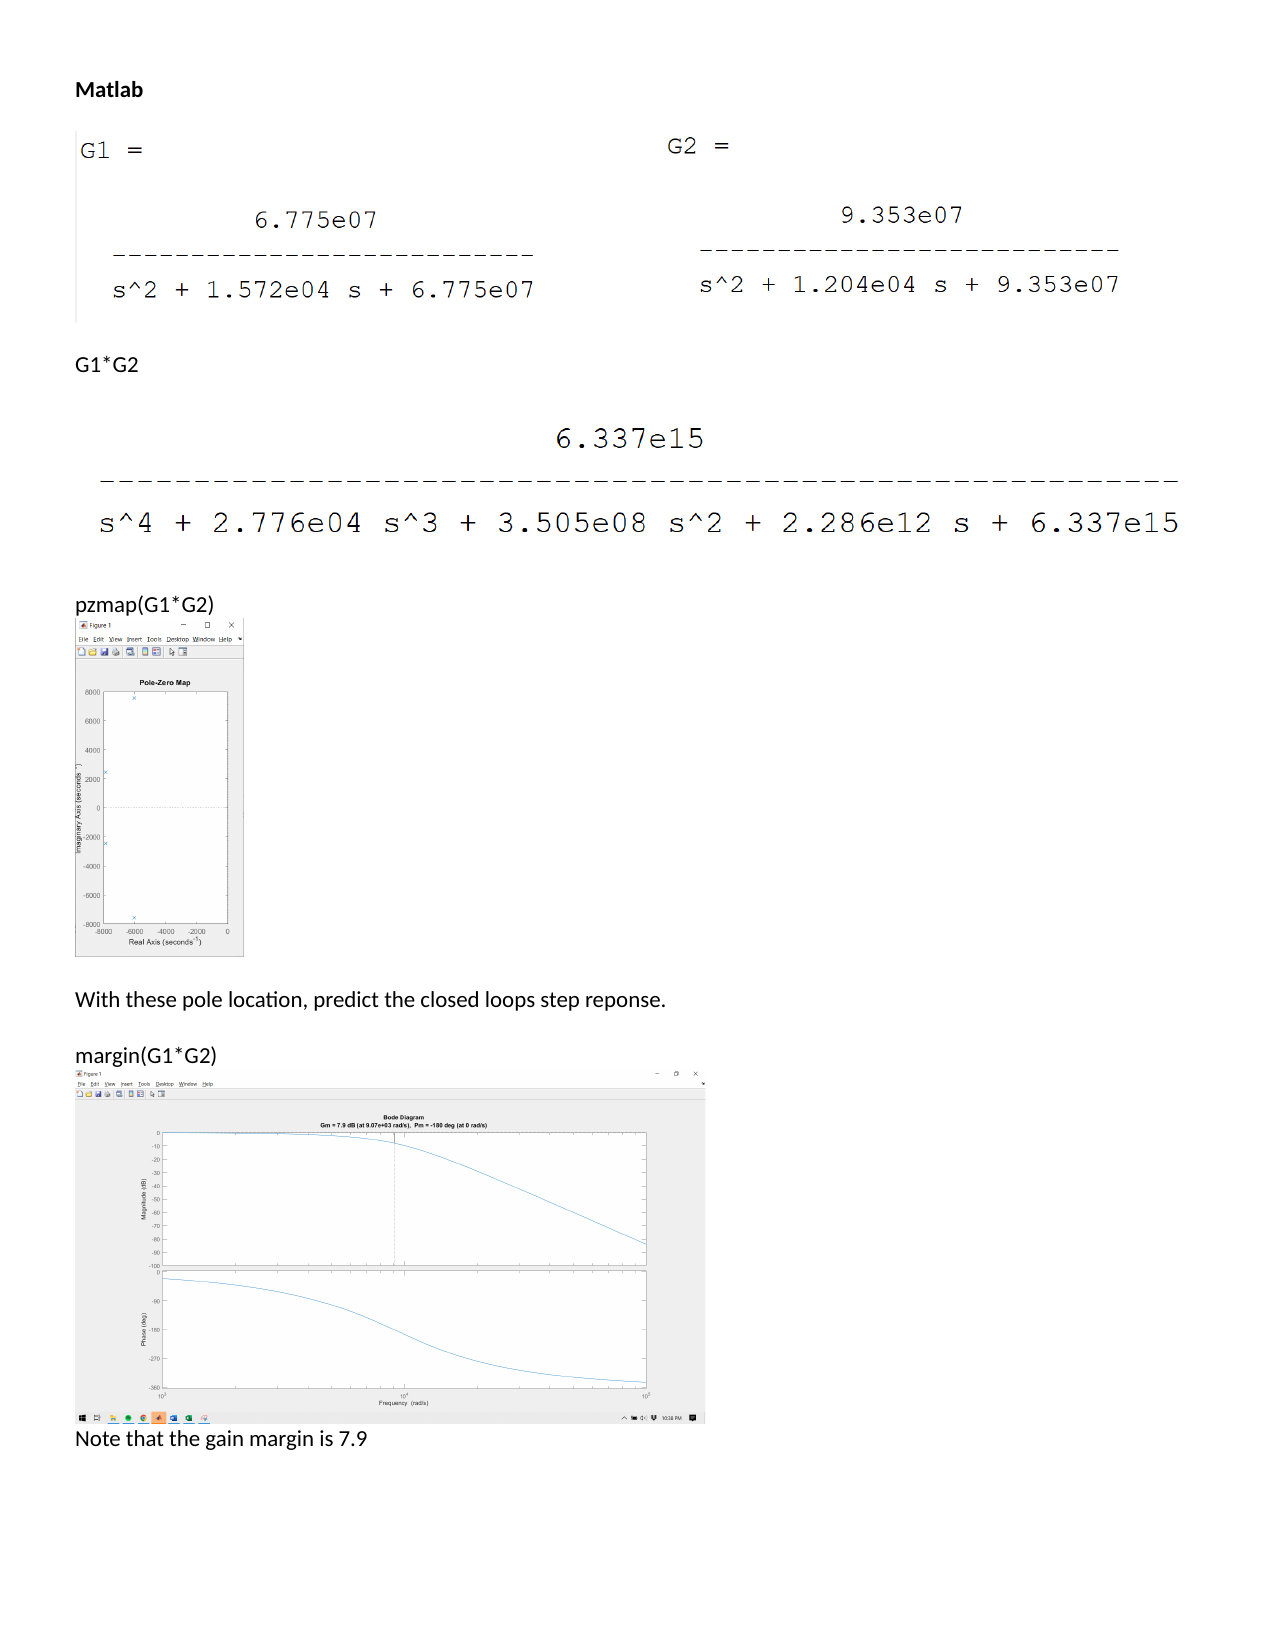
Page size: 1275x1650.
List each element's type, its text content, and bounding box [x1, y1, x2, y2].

picture [75, 618, 244, 957]
picture [75, 1069, 706, 1424]
text Note that the gain margin is 7.9 [75, 1424, 1200, 1452]
text Matlab [75, 75, 1200, 103]
picture [666, 131, 1139, 307]
text With these pole location, predict the closed loops step reponse. [75, 985, 1200, 1013]
picture [75, 378, 1200, 562]
text pzmap(G1*G2) [75, 590, 1200, 618]
picture [75, 131, 548, 323]
text G1*G2 [75, 351, 1200, 378]
text margin(G1*G2) [75, 1041, 1200, 1069]
